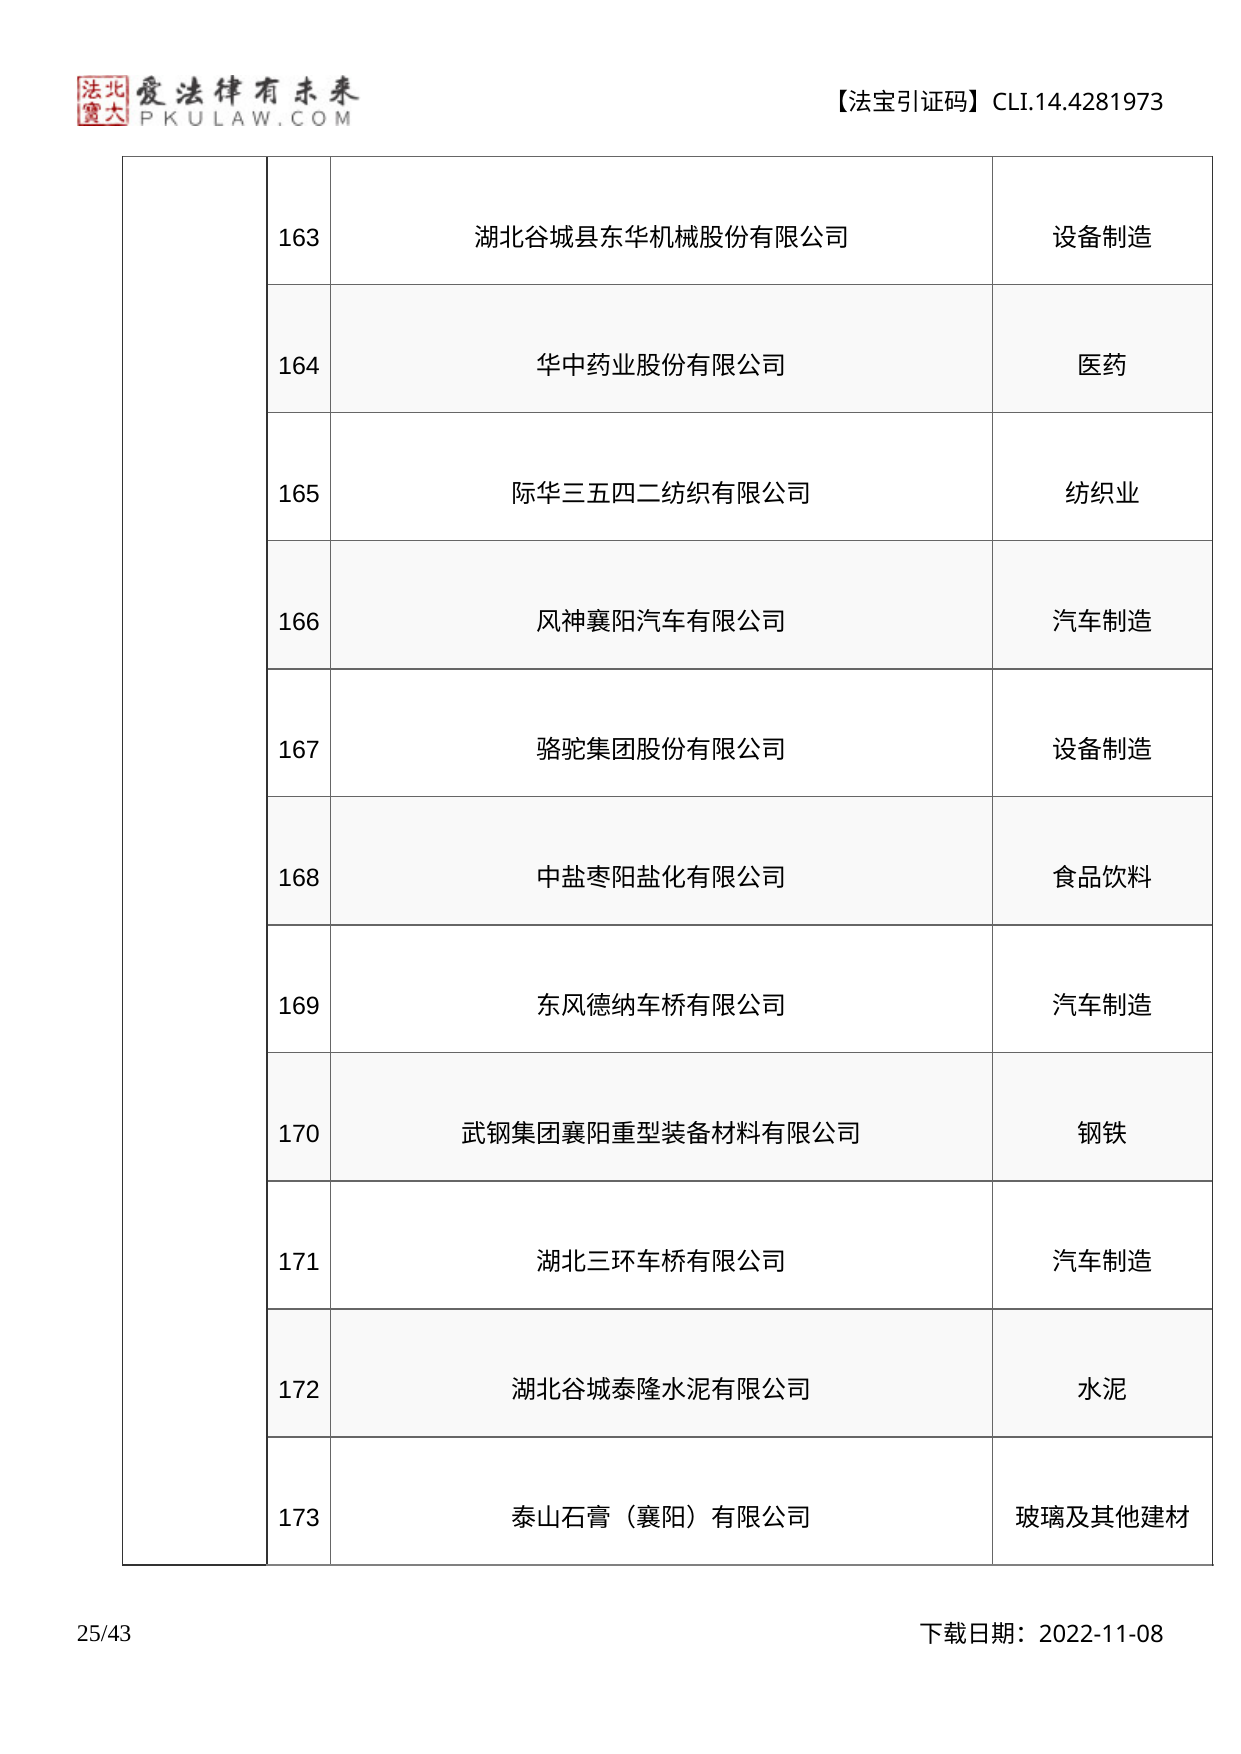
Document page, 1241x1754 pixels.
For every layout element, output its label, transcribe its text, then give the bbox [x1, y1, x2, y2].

table_cell 湖北谷城县东华机械股份有限公司 [331, 157, 992, 284]
table_cell 170 [268, 1053, 330, 1180]
table_cell 纺织业 [993, 413, 1212, 540]
table_cell 玻璃及其他建材 [993, 1438, 1212, 1564]
table_cell 172 [268, 1310, 330, 1436]
table_cell 水泥 [993, 1310, 1212, 1436]
table_cell 际华三五四二纺织有限公司 [331, 413, 992, 540]
table_cell 医药 [993, 285, 1212, 412]
table_cell 风神襄阳汽车有限公司 [331, 541, 992, 668]
table_cell 169 [268, 926, 330, 1052]
table_cell 168 [268, 797, 330, 924]
table_cell 钢铁 [993, 1053, 1212, 1180]
table_cell 汽车制造 [993, 926, 1212, 1052]
table_cell 165 [268, 413, 330, 540]
table_cell 163 [268, 157, 330, 284]
table_cell 173 [268, 1438, 330, 1564]
table_cell 设备制造 [993, 670, 1212, 796]
table_cell 中盐枣阳盐化有限公司 [331, 797, 992, 924]
table_cell 设备制造 [993, 157, 1212, 284]
table_cell 食品饮料 [993, 797, 1212, 924]
table_cell 汽车制造 [993, 541, 1212, 668]
table_cell 167 [268, 670, 330, 796]
table_cell 湖北三环车桥有限公司 [331, 1182, 992, 1308]
table_cell 166 [268, 541, 330, 668]
picture [76, 75, 361, 126]
table_cell 武钢集团襄阳重型装备材料有限公司 [331, 1053, 992, 1180]
table_cell 164 [268, 285, 330, 412]
table_cell 汽车制造 [993, 1182, 1212, 1308]
table_cell 泰山石膏（襄阳）有限公司 [331, 1438, 992, 1564]
table_cell 华中药业股份有限公司 [331, 285, 992, 412]
table_cell 骆驼集团股份有限公司 [331, 670, 992, 796]
table_cell 湖北谷城泰隆水泥有限公司 [331, 1310, 992, 1436]
table_cell 东风德纳车桥有限公司 [331, 926, 992, 1052]
table_cell 171 [268, 1182, 330, 1308]
